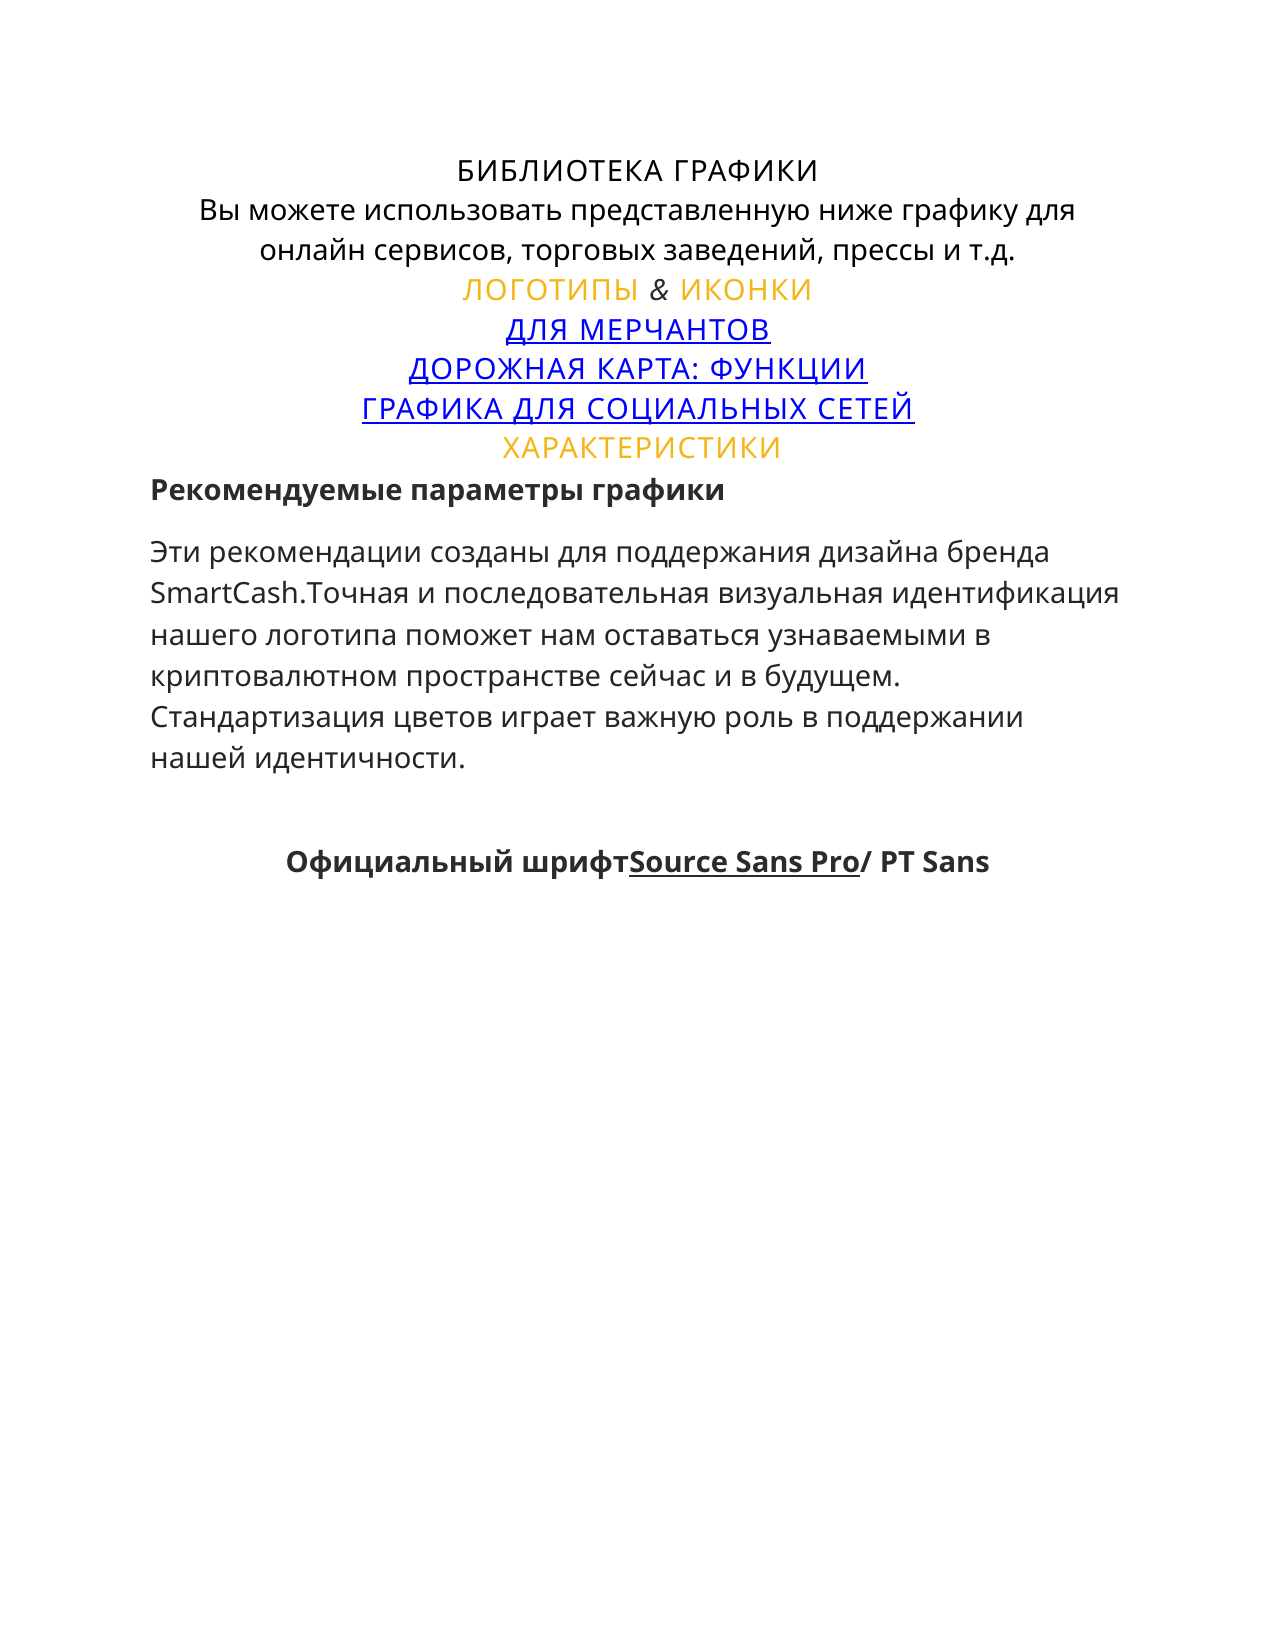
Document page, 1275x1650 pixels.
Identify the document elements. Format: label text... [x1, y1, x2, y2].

text Вы можете использовать представленную ниже графику для онлайн сервисов, торговых заведений, прессы и т.д. [150, 190, 1125, 269]
text ЛОГОТИПЫ & ИКОНКИ [150, 269, 1125, 309]
text ХАРАКТЕРИСТИКИ [150, 428, 1125, 467]
subtitle ГРАФИКА ДЛЯ СОЦИАЛЬНЫХ СЕТЕЙ [150, 388, 1125, 428]
subtitle ДЛЯ МЕРЧАНТОВ [150, 309, 1125, 348]
text Рекомендуемые параметры графики [150, 467, 1125, 509]
text БИБЛИОТЕКА ГРАФИКИ [150, 150, 1125, 190]
subtitle ДОРОЖНАЯ КАРТА: ФУНКЦИИ [150, 348, 1125, 388]
text Эти рекомендации созданы для поддержания дизайна бренда SmartCash.Точная и последовательная визуальная идентификация нашего логотипа поможет нам оставаться узнаваемыми в криптовалютном пространстве сейчас и в будущем. Стандартизация цветов играет важную роль в поддержании нашей идентичности. [150, 530, 1125, 777]
text Официальный шрифтSource Sans Pro/ PT Sans [150, 840, 1125, 922]
